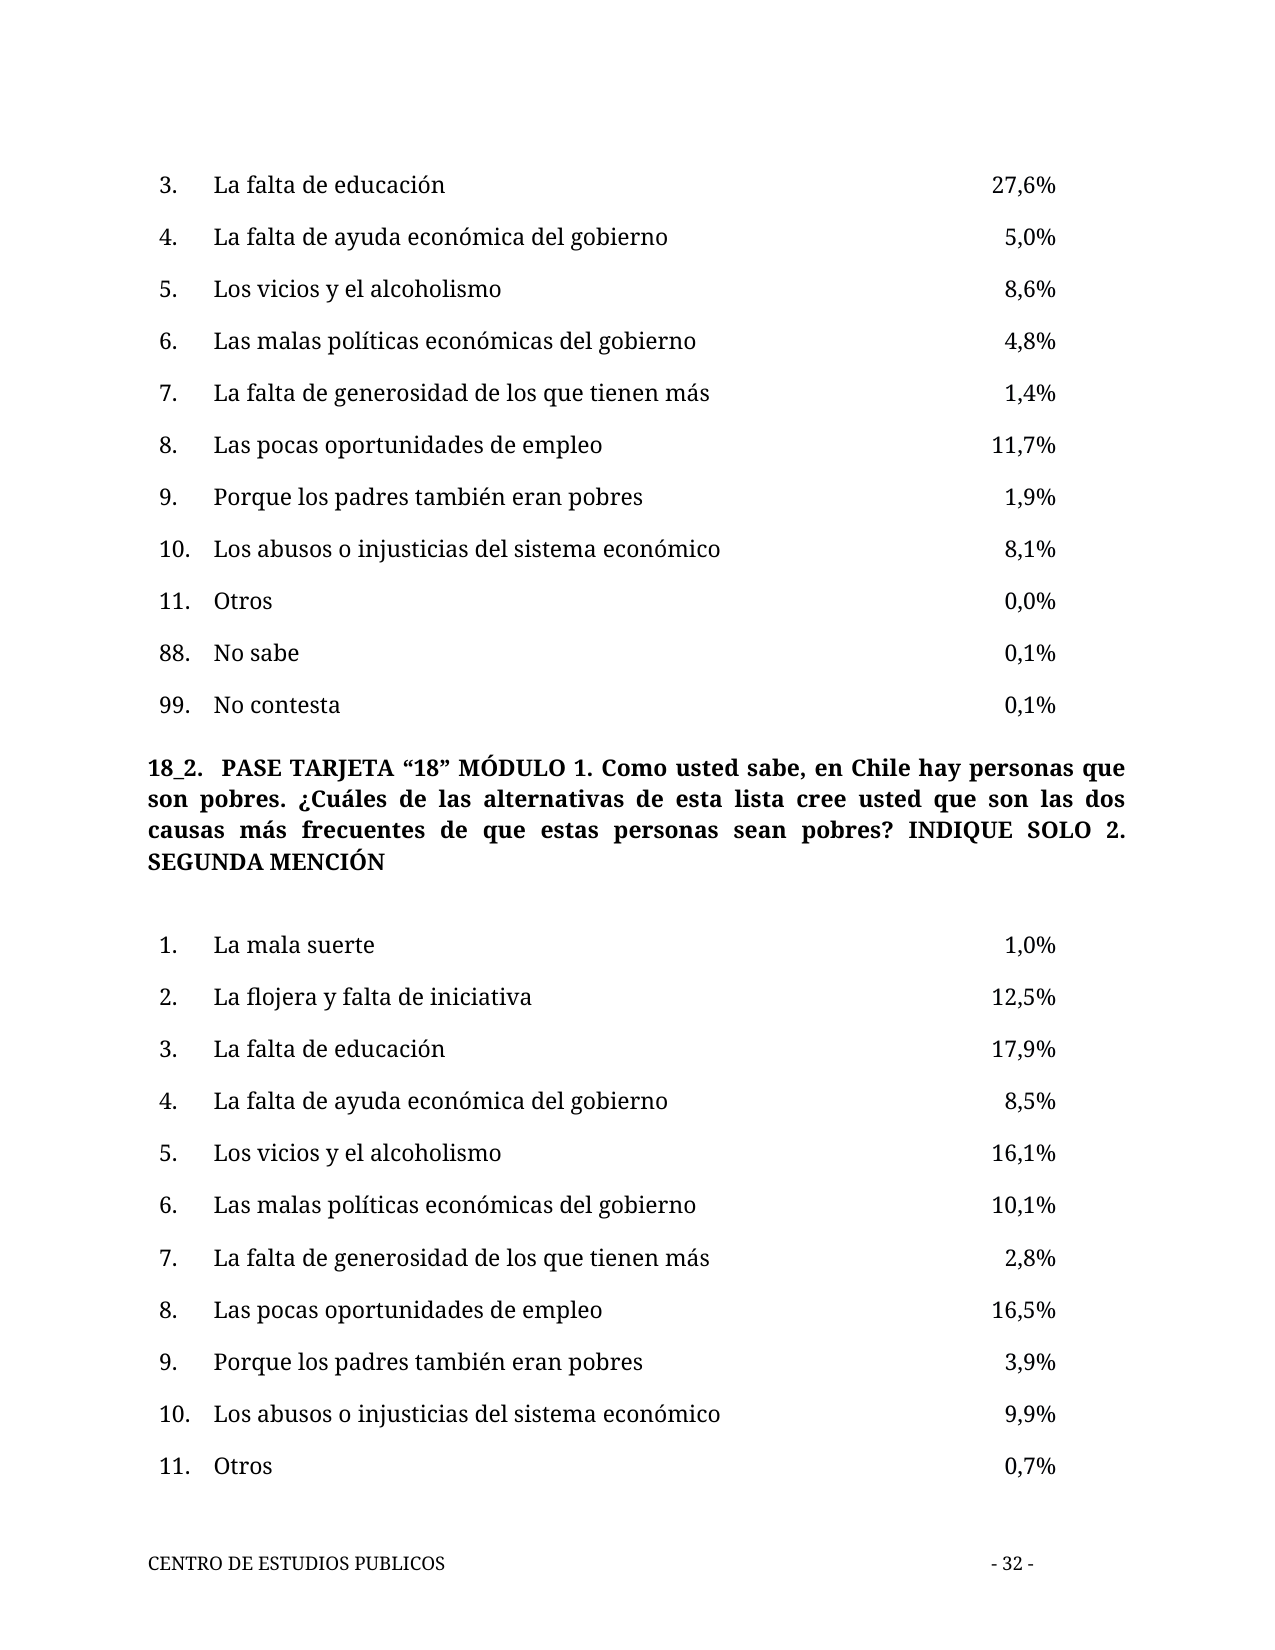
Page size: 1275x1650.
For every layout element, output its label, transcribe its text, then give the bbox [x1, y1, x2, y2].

table_cell 8,6% [956, 252, 1067, 304]
table_cell 99. [148, 669, 202, 721]
table_cell Porque los padres también eran pobres [202, 1325, 956, 1377]
table_cell La falta de educación [202, 148, 956, 200]
table_cell No sabe [202, 616, 956, 668]
table_cell La falta de educación [202, 1012, 956, 1064]
text 18_2. PASE TARJETA “18” MÓDULO 1. Como usted sabe, en Chile hay personas que son pobres. ¿Cuáles de las alternativas de esta lista cree usted que son las dos causas más frecuentes de que estas personas sean pobres? INDIQUE SOLO 2. SEGUNDA MENCIÓN [148, 752, 1127, 877]
table_cell 11. [148, 1429, 202, 1481]
table_cell 10. [148, 1377, 202, 1429]
table_cell La falta de generosidad de los que tienen más [202, 1221, 956, 1273]
table_cell 8. [148, 1273, 202, 1325]
table_cell 6. [148, 1169, 202, 1221]
table_cell 9. [148, 460, 202, 512]
table_cell La flojera y falta de iniciativa [202, 960, 956, 1012]
table_cell Los abusos o injusticias del sistema económico [202, 1377, 956, 1429]
table_cell 4. [148, 200, 202, 252]
table_cell 1,4% [956, 356, 1067, 408]
table_cell 9. [148, 1325, 202, 1377]
table_cell 2. [148, 960, 202, 1012]
table_cell 4. [148, 1064, 202, 1116]
table_cell 8,5% [956, 1064, 1067, 1116]
table_cell 8,1% [956, 512, 1067, 564]
table_header La mala suerte [202, 908, 956, 960]
table_cell 3. [148, 1012, 202, 1064]
table_cell 4,8% [956, 304, 1067, 356]
table_cell 5. [148, 1116, 202, 1168]
table_header 1,0% [956, 908, 1067, 960]
table_cell 12,5% [956, 960, 1067, 1012]
table_cell La falta de generosidad de los que tienen más [202, 356, 956, 408]
table_cell 0,1% [956, 669, 1067, 721]
table_cell 11. [148, 564, 202, 616]
table_cell Otros [202, 564, 956, 616]
table_cell 0,7% [956, 1429, 1067, 1481]
table_cell 3,9% [956, 1325, 1067, 1377]
table_cell Otros [202, 1429, 956, 1481]
table_cell 0,1% [956, 616, 1067, 668]
table_cell Los vicios y el alcoholismo [202, 252, 956, 304]
table_cell 10,1% [956, 1169, 1067, 1221]
table_cell 88. [148, 616, 202, 668]
table_cell 10. [148, 512, 202, 564]
table_cell 9,9% [956, 1377, 1067, 1429]
table_cell Las pocas oportunidades de empleo [202, 408, 956, 460]
table_cell 11,7% [956, 408, 1067, 460]
table_cell 6. [148, 304, 202, 356]
table_cell Las malas políticas económicas del gobierno [202, 304, 956, 356]
table_cell 8. [148, 408, 202, 460]
table_cell No contesta [202, 669, 956, 721]
table_cell 7. [148, 356, 202, 408]
table_cell 16,5% [956, 1273, 1067, 1325]
table_cell 27,6% [956, 148, 1067, 200]
table_cell 3. [148, 148, 202, 200]
table_cell La falta de ayuda económica del gobierno [202, 200, 956, 252]
table_cell 2,8% [956, 1221, 1067, 1273]
table_cell 5. [148, 252, 202, 304]
table_cell 7. [148, 1221, 202, 1273]
table_cell Las malas políticas económicas del gobierno [202, 1169, 956, 1221]
table_cell 0,0% [956, 564, 1067, 616]
table_cell La falta de ayuda económica del gobierno [202, 1064, 956, 1116]
table_cell Porque los padres también eran pobres [202, 460, 956, 512]
table_cell Los abusos o injusticias del sistema económico [202, 512, 956, 564]
table_cell 1,9% [956, 460, 1067, 512]
table_cell Las pocas oportunidades de empleo [202, 1273, 956, 1325]
table_cell Los vicios y el alcoholismo [202, 1116, 956, 1168]
table_header 1. [148, 908, 202, 960]
table_cell 17,9% [956, 1012, 1067, 1064]
table_cell 16,1% [956, 1116, 1067, 1168]
table_cell 5,0% [956, 200, 1067, 252]
